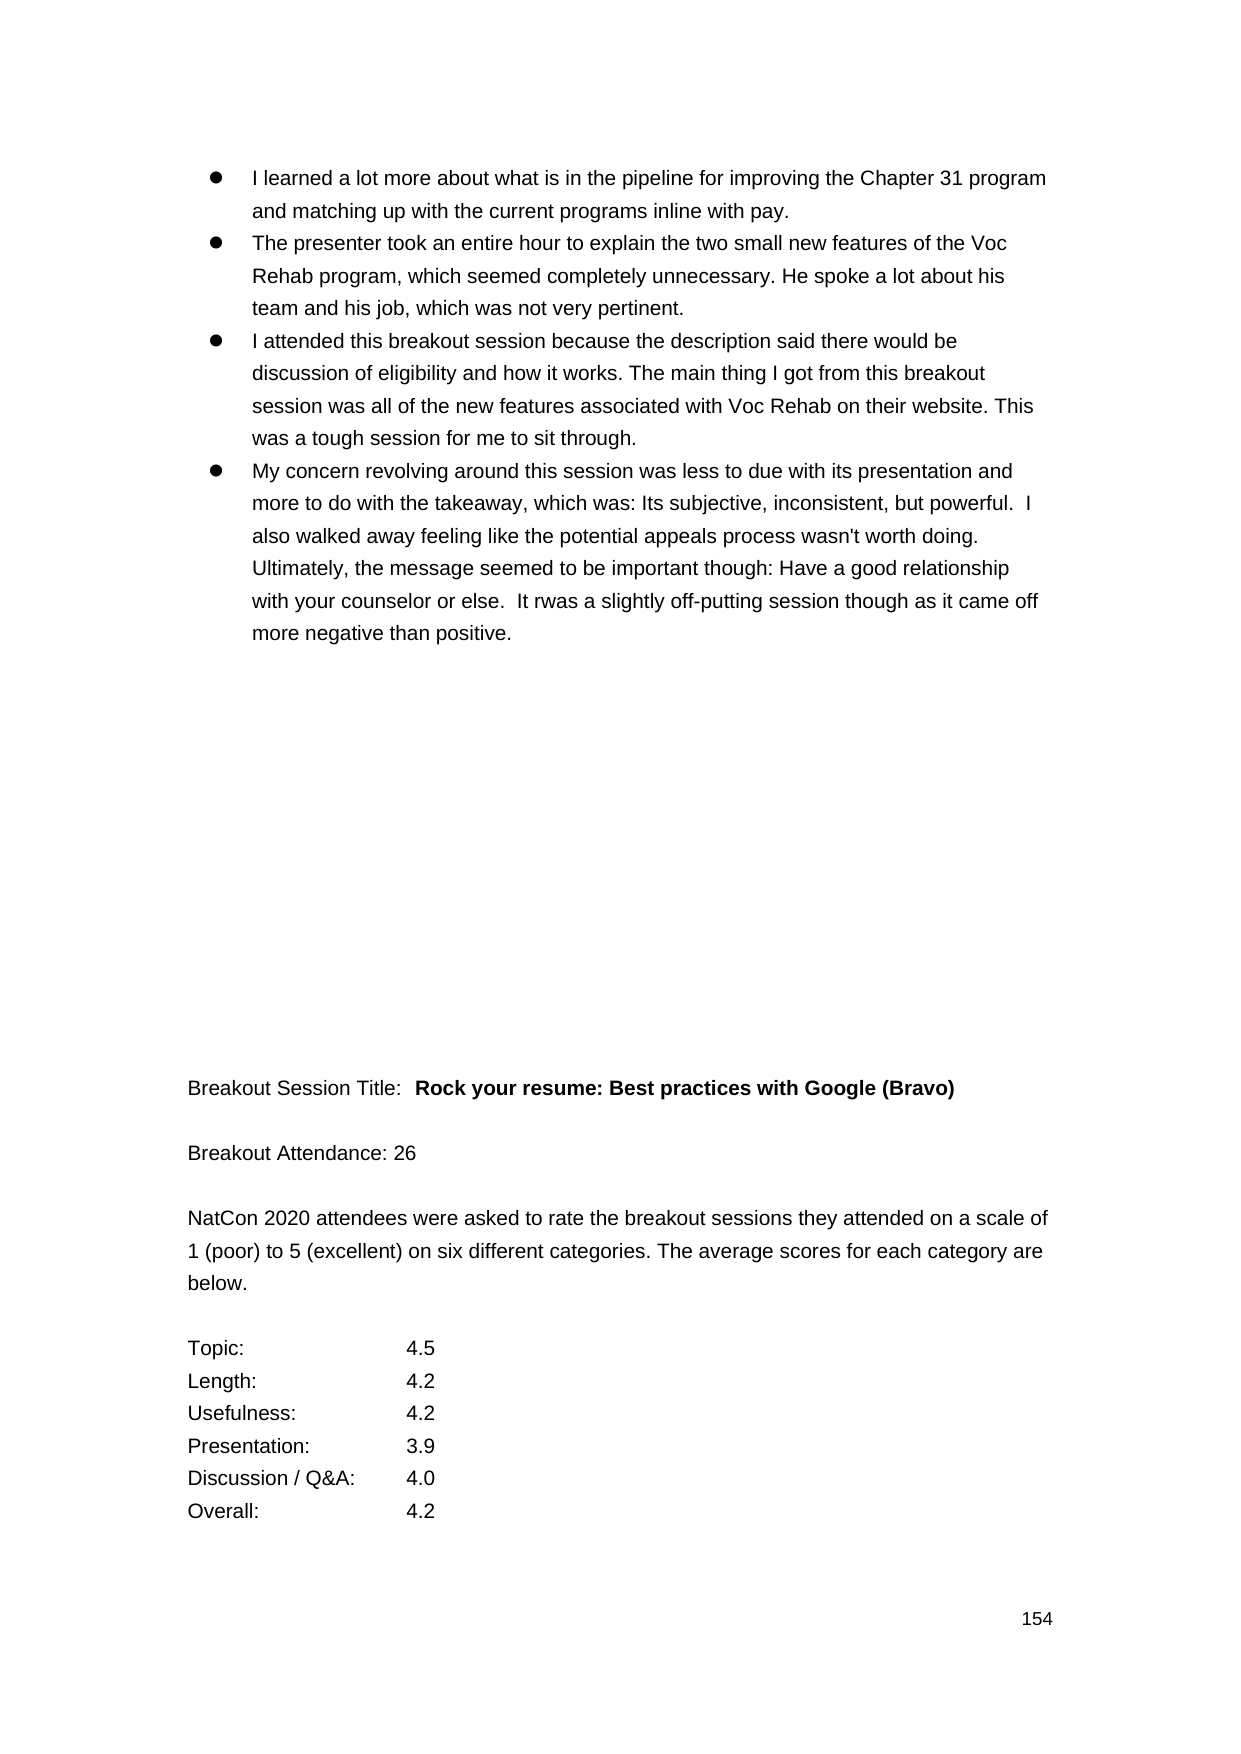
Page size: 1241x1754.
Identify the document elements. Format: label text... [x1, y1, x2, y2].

text Usefulness: 4.2 [187, 1397, 1053, 1429]
text Topic: 4.5 [187, 1332, 1053, 1364]
list My concern revolving around this session was less to due with its presentation and more to do with the takeaway, which was: Its subjective, inconsistent, but powerful. I also walked away feeling like the potential appeals process wasn't worth doing. Ultimately, the message seemed to be important though: Have a good relationship with your counselor or else. It rwas a slightly off-putting session though as it came off more negative than positive. [208, 454, 1053, 649]
text NatCon 2020 attendees were asked to rate the breakout sessions they attended on a scale of 1 (poor) to 5 (excellent) on six different categories. The average scores for each category are below. [187, 1202, 1053, 1299]
text Presentation: 3.9 [187, 1429, 1053, 1462]
text Breakout Attendance: 26 [187, 1137, 1053, 1169]
text Breakout Session Title: Rock your resume: Best practices with Google (Bravo) [187, 1072, 1053, 1104]
list I learned a lot more about what is in the pipeline for improving the Chapter 31 program and matching up with the current programs inline with pay. [208, 162, 1053, 227]
list I attended this breakout session because the description said there would be discussion of eligibility and how it works. The main thing I got from this breakout session was all of the new features associated with Voc Rehab on their website. This was a tough session for me to sit through. [208, 324, 1053, 454]
text Length: 4.2 [187, 1364, 1053, 1397]
text Overall: 4.2 [187, 1494, 1053, 1527]
text Discussion / Q&A: 4.0 [187, 1462, 1053, 1494]
list The presenter took an entire hour to explain the two small new features of the Voc Rehab program, which seemed completely unnecessary. He spoke a lot about his team and his job, which was not very pertinent. [208, 227, 1053, 324]
